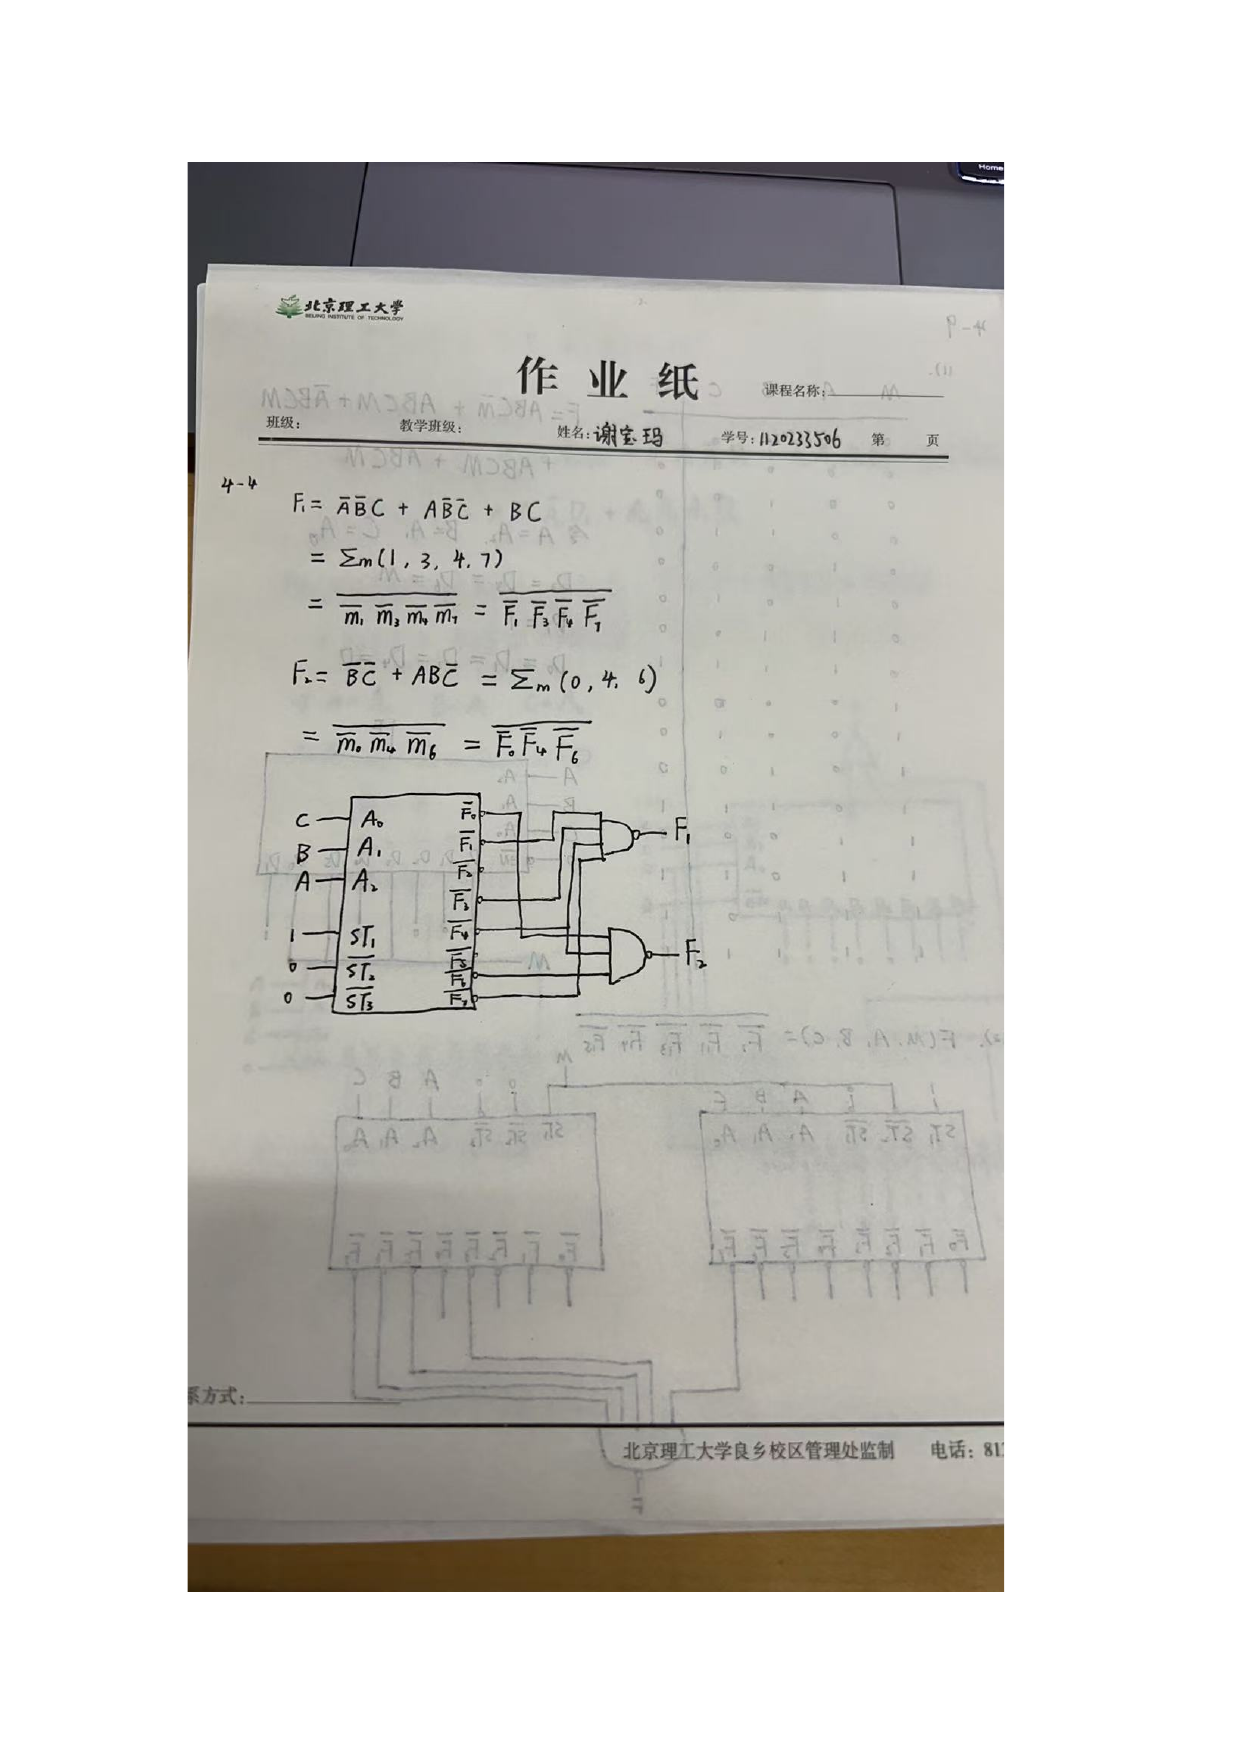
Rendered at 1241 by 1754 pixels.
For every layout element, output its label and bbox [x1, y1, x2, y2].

picture [187, 162, 1005, 1592]
